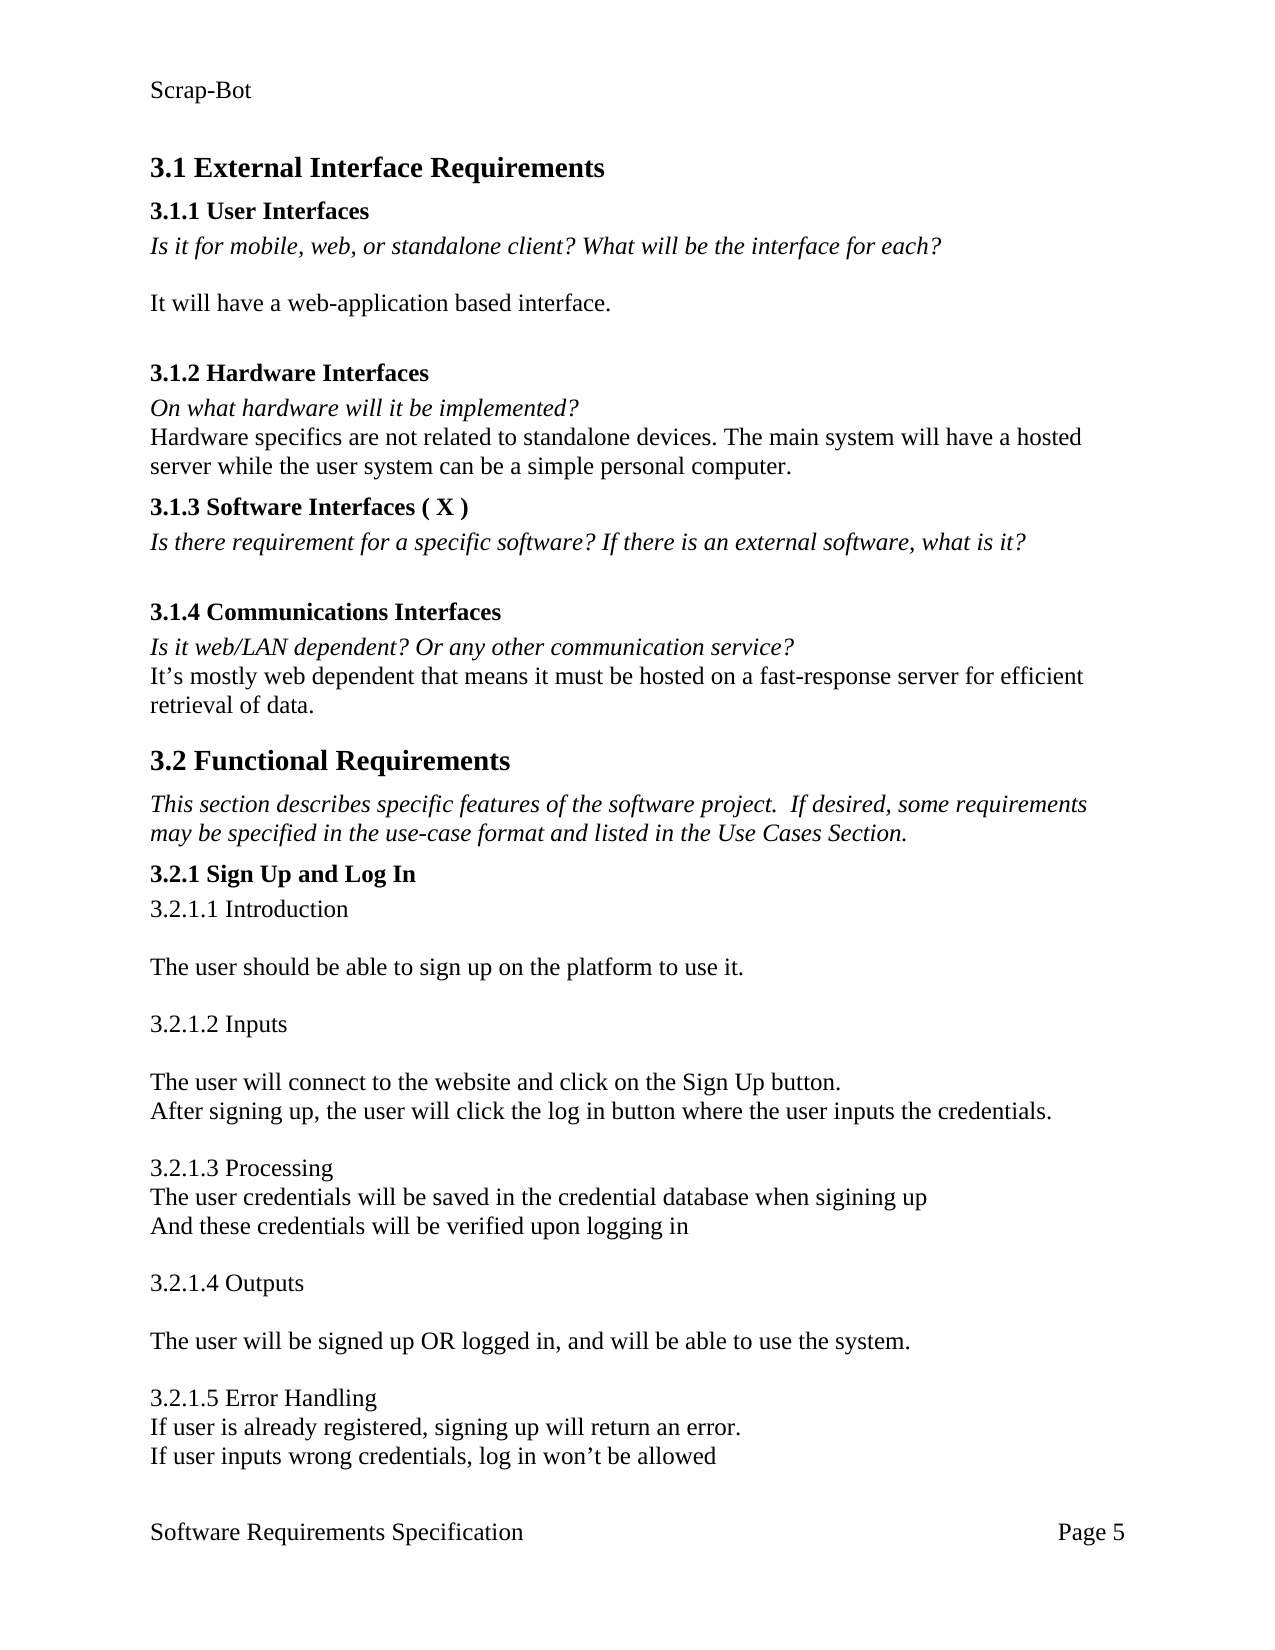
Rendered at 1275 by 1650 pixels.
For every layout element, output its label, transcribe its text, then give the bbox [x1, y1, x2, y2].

subtitle 3.2.1 Sign Up and Log In [150, 859, 1125, 888]
text Is it for mobile, web, or standalone client? What will be the interface for each? [150, 231, 1125, 260]
text And these credentials will be verified upon logging in [150, 1211, 1125, 1239]
text If user is already registered, signing up will return an error. [150, 1412, 1125, 1441]
text The user should be able to sign up on the platform to use it. [150, 952, 1125, 981]
text 3.2.1.2 Inputs [150, 1009, 1125, 1038]
subtitle 3.2 Functional Requirements [150, 743, 1125, 777]
text It will have a web-application based interface. [150, 288, 1125, 317]
text 3.2.1.3 Processing [150, 1153, 1125, 1182]
text This section describes specific features of the software project. If desired, some requirements may be specified in the use-case format and listed in the Use Cases Section. [150, 789, 1125, 847]
text 3.2.1.4 Outputs [150, 1268, 1125, 1297]
text 3.2.1.5 Error Handling [150, 1383, 1125, 1412]
text The user will be signed up OR logged in, and will be able to use the system. [150, 1326, 1125, 1354]
text 3.2.1.1 Introduction [150, 894, 1125, 923]
text If user inputs wrong credentials, log in won’t be allowed [150, 1441, 1125, 1469]
text Is there requirement for a specific software? If there is an external software, what is it? [150, 527, 1125, 556]
subtitle 3.1 External Interface Requirements [150, 150, 1125, 183]
text After signing up, the user will click the log in button where the user inputs the credentials. [150, 1096, 1125, 1124]
subtitle 3.1.4 Communications Interfaces [150, 597, 1125, 626]
text Is it web/LAN dependent? Or any other communication service? [150, 632, 1125, 661]
text The user credentials will be saved in the credential database when sigining up [150, 1182, 1125, 1211]
text On what hardware will it be implemented? [150, 393, 1125, 422]
text It’s mostly web dependent that means it must be hosted on a fast-response server for efficient retrieval of data. [150, 661, 1125, 718]
subtitle 3.1.2 Hardware Interfaces [150, 358, 1125, 387]
text The user will connect to the website and click on the Sign Up button. [150, 1067, 1125, 1096]
subtitle 3.1.1 User Interfaces [150, 196, 1125, 225]
text Hardware specifics are not related to standalone devices. The main system will have a hosted server while the user system can be a simple personal computer. [150, 422, 1125, 480]
subtitle 3.1.3 Software Interfaces ( X ) [150, 492, 1125, 521]
